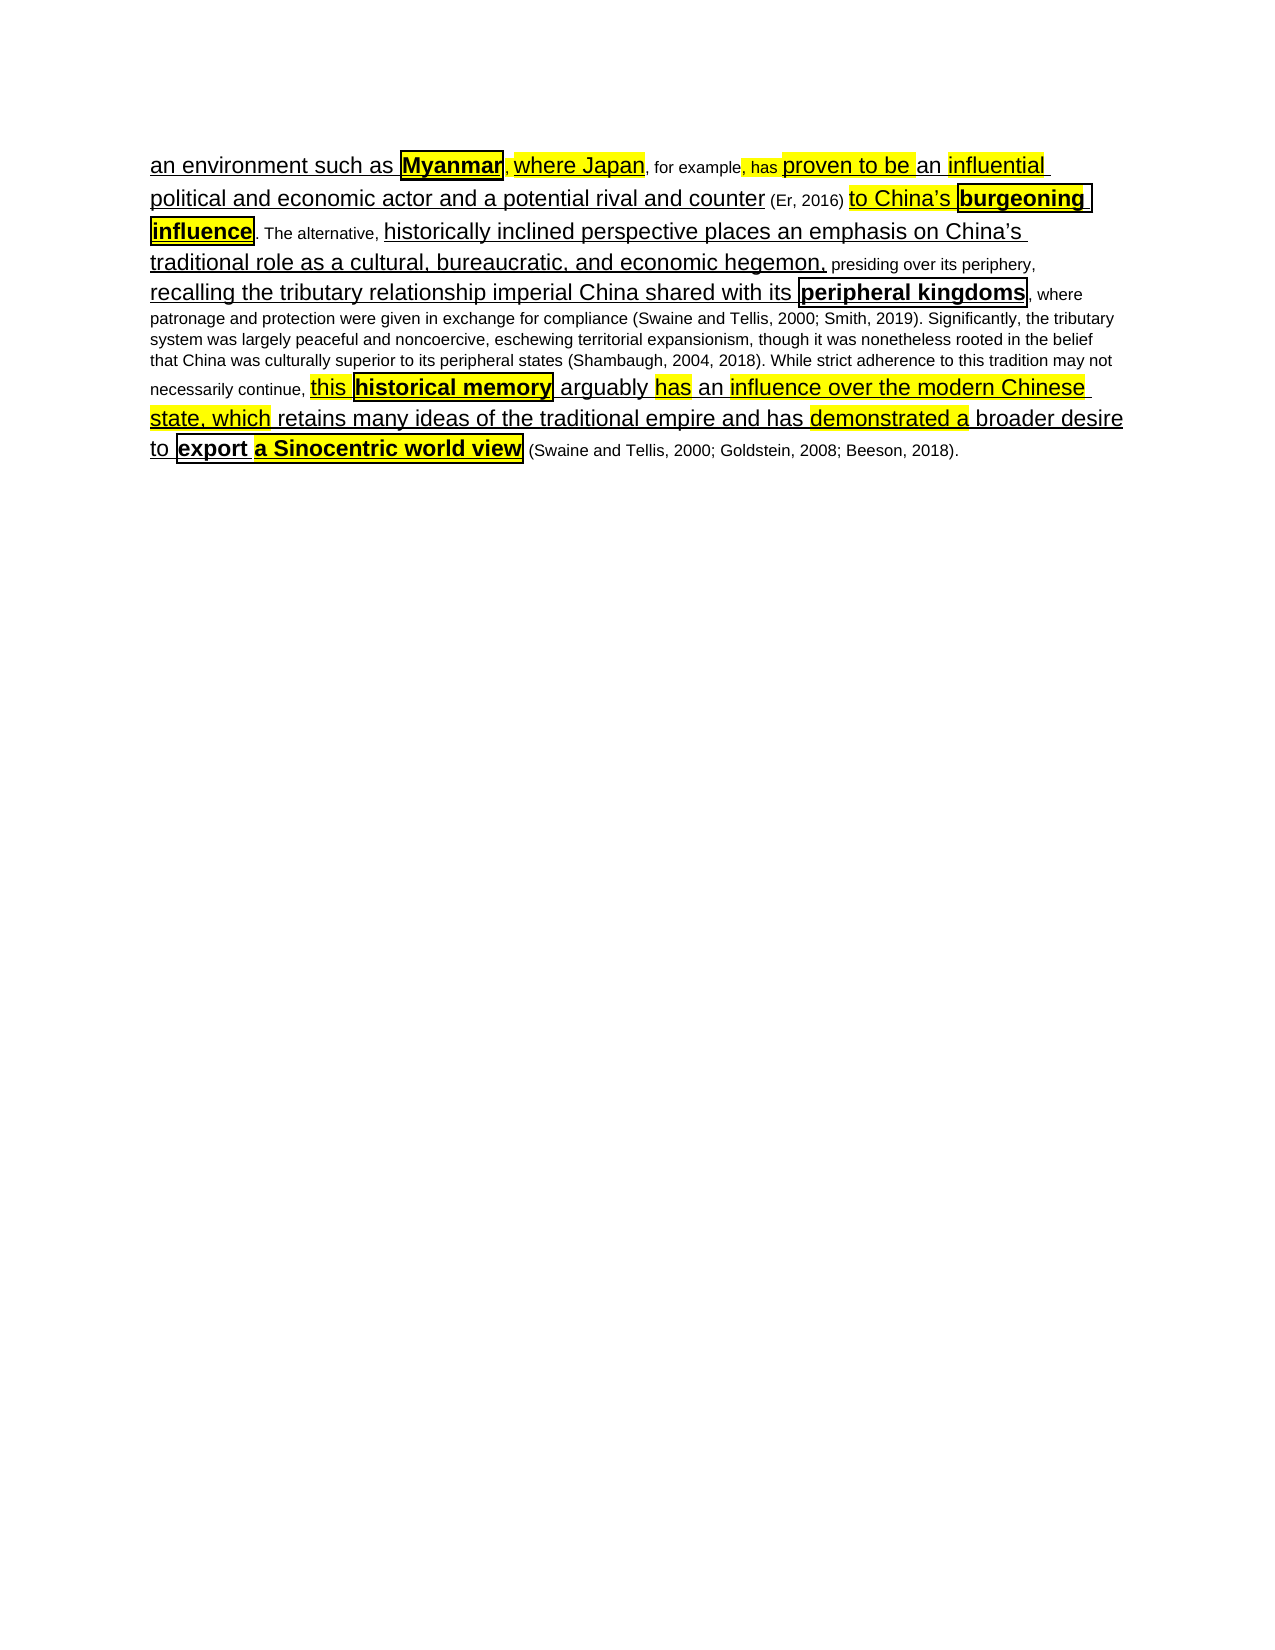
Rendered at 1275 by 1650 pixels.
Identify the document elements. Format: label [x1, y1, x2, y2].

text [150, 150, 1125, 464]
